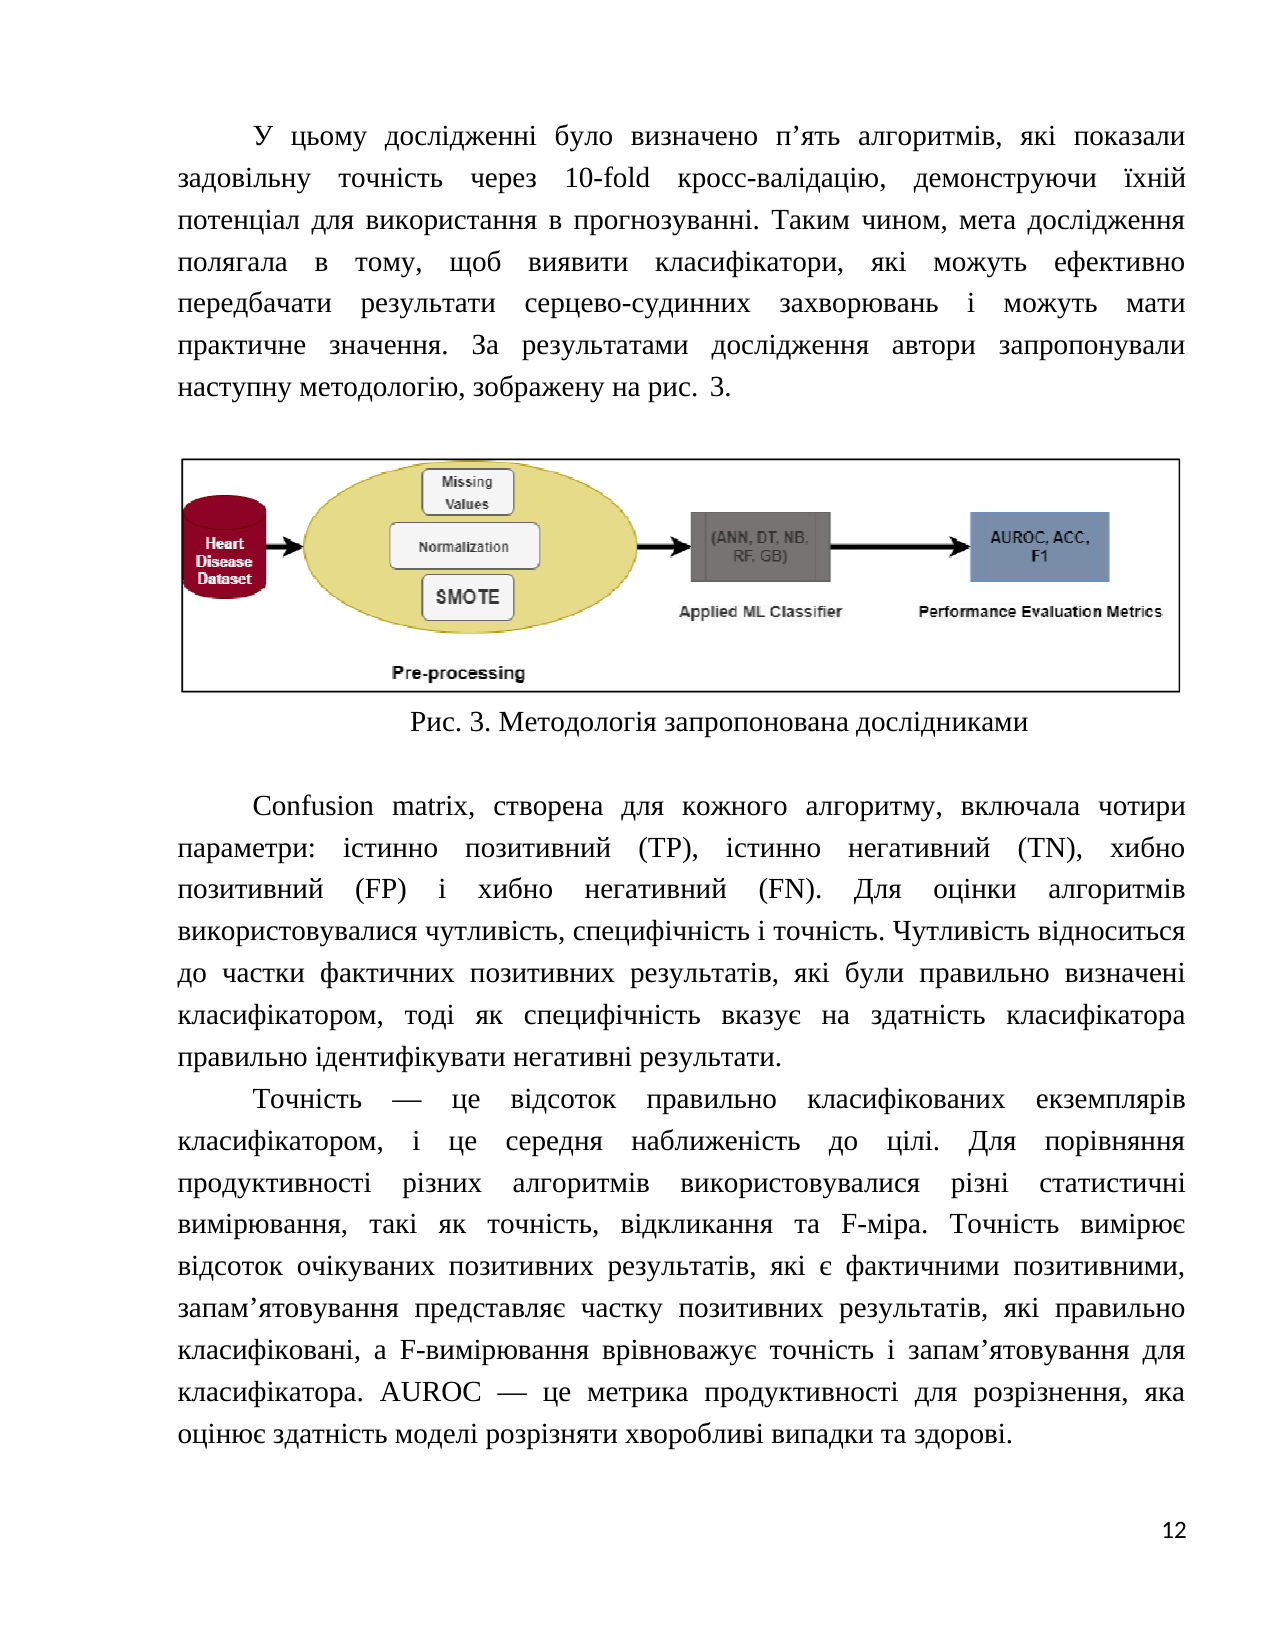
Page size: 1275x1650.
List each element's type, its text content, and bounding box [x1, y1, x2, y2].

text Confusion matrix, створена для кожного алгоритму, включала чотири параметри: істинно позитивний (TP), істинно негативний (TN), хибно позитивний (FP) і хибно негативний (FN). Для оцінки алгоритмів використовувалися чутливість, специфічність і точність. Чутливість відноситься до частки фактичних позитивних результатів, які були правильно визначені класифікатором, тоді як специфічність вказує на здатність класифікатора правильно ідентифікувати негативні результати. [177, 788, 1186, 1073]
picture [177, 453, 1187, 697]
text Точність — це відсоток правильно класифікованих екземплярів класифікатором, і це середня наближеність до цілі. Для порівняння продуктивності різних алгоритмів використовувалися різні статистичні вимірювання, такі як точність, відкликання та F-міра. Точність вимірює відсоток очікуваних позитивних результатів, які є фактичними позитивними, запам’ятовування представляє частку позитивних результатів, які правильно класифіковані, а F-вимірювання врівноважує точність і запам’ятовування для класифікатора. AUROC — це метрика продуктивності для розрізнення, яка оцінює здатність моделі розрізняти хворобливі випадки та здорові. [177, 1081, 1186, 1449]
text У цьому дослідженні було визначено п’ять алгоритмів, які показали задовільну точність через 10-fold кросс-валідацію, демонструючи їхній потенціал для використання в прогнозуванні. Таким чином, мета дослідження полягала в тому, щоб виявити класифікатори, які можуть ефективно передбачати результати серцево-судинних захворювань і можуть мати практичне значення. За результатами дослідження автори запропонували наступну методологію, зображену на рис. 3. [177, 118, 1186, 403]
text Рис. 3. Методологія запропонована дослідниками [177, 704, 1186, 738]
